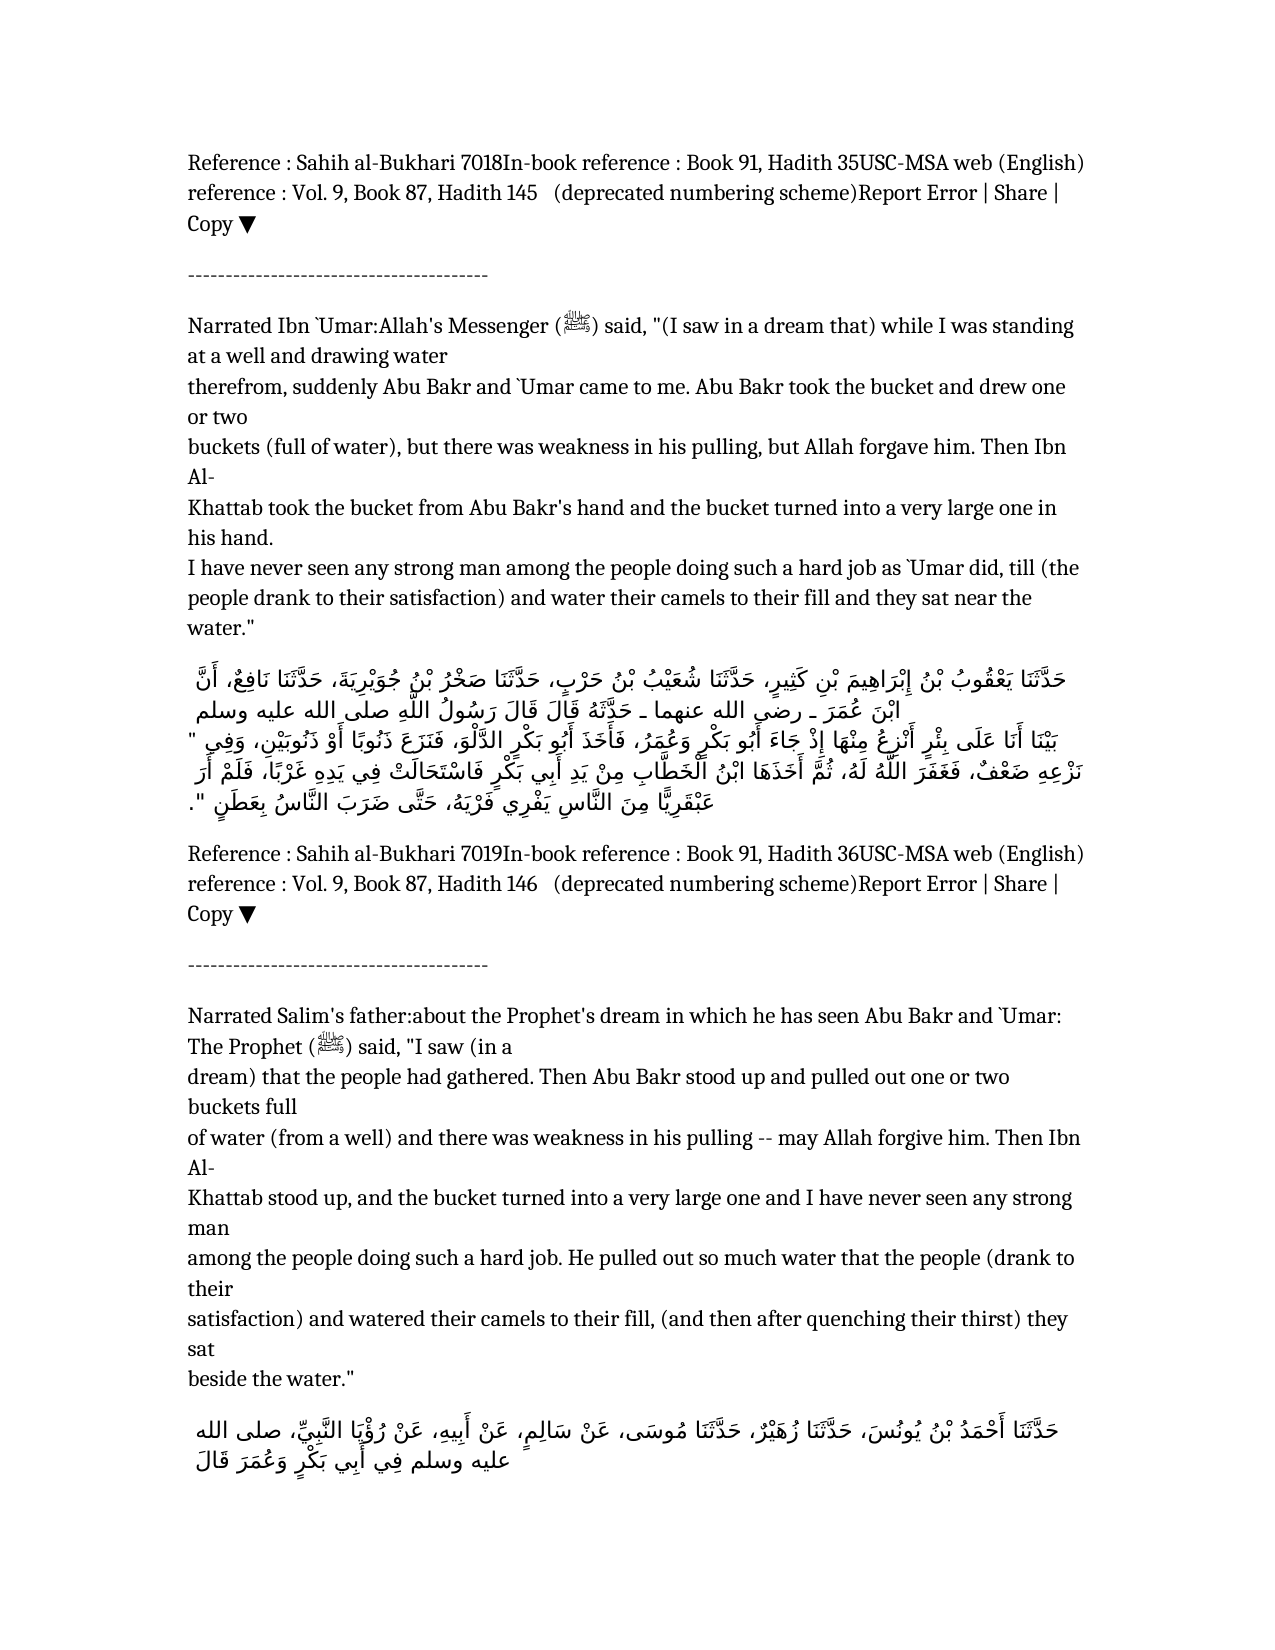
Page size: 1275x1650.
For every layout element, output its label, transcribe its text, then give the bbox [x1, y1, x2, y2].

text Reference : Sahih al-Bukhari 7019In-book reference : Book 91, Hadith 36USC-MSA web (English) reference : Vol. 9, Book 87, Hadith 146 (deprecated numbering scheme)Report Error | Share | Copy ▼ [187, 840, 1087, 927]
text Reference : Sahih al-Bukhari 7018In-book reference : Book 91, Hadith 35USC-MSA web (English) reference : Vol. 9, Book 87, Hadith 145 (deprecated numbering scheme)Report Error | Share | Copy ▼ [187, 150, 1087, 237]
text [187, 1417, 1087, 1474]
text ---------------------------------------- [187, 952, 1087, 978]
text ---------------------------------------- [187, 261, 1087, 288]
text Narrated Salim's father:about the Prophet's dream in which he has seen Abu Bakr and `Umar: The Prophet (ﷺ) said, "I saw (in a dream) that the people had gathered. Then Abu Bakr stood up and pulled out one or two buckets full of water (from a well) and there was weakness in his pulling -- may Allah forgive him. Then Ibn Al- Khattab stood up, and the bucket turned into a very large one and I have never seen any strong man among the people doing such a hard job. He pulled out so much water that the people (drank to their satisfaction) and watered their camels to their fill, (and then after quenching their thirst) they sat beside the water." [187, 1003, 1087, 1392]
text Narrated Ibn `Umar:Allah's Messenger (ﷺ) said, "(I saw in a dream that) while I was standing at a well and drawing water therefrom, suddenly Abu Bakr and `Umar came to me. Abu Bakr took the bucket and drew one or two buckets (full of water), but there was weakness in his pulling, but Allah forgave him. Then Ibn Al- Khattab took the bucket from Abu Bakr's hand and the bucket turned into a very large one in his hand. I have never seen any strong man among the people doing such a hard job as `Umar did, till (the people drank to their satisfaction) and water their camels to their fill and they sat near the water." [187, 312, 1087, 642]
text حَدَّثَنَا يَعْقُوبُ بْنُ إِبْرَاهِيمَ بْنِ كَثِيرٍ، حَدَّثَنَا شُعَيْبُ بْنُ حَرْبٍ، حَدَّثَنَا صَخْرُ بْنُ جُوَيْرِيَةَ، حَدَّثَنَا نَافِعٌ، أَنَّ ابْنَ عُمَرَ ـ رضى الله عنهما ـ حَدَّثَهُ قَالَ قَالَ رَسُولُ اللَّهِ صلى الله عليه وسلم ‏ "‏ بَيْنَا أَنَا عَلَى بِئْرٍ أَنْزِعُ مِنْهَا إِذْ جَاءَ أَبُو بَكْرٍ وَعُمَرُ، فَأَخَذَ أَبُو بَكْرٍ الدَّلْوَ، فَنَزَعَ ذَنُوبًا أَوْ ذَنُوبَيْنِ، وَفِي نَزْعِهِ ضَعْفٌ، فَغَفَرَ اللَّهُ لَهُ، ثُمَّ أَخَذَهَا ابْنُ الْخَطَّابِ مِنْ يَدِ أَبِي بَكْرٍ فَاسْتَحَالَتْ فِي يَدِهِ غَرْبًا، فَلَمْ أَرَ عَبْقَرِيًّا مِنَ النَّاسِ يَفْرِي فَرْيَهُ، حَتَّى ضَرَبَ النَّاسُ بِعَطَنٍ ‏"‏‏.‏ [187, 666, 1087, 816]
